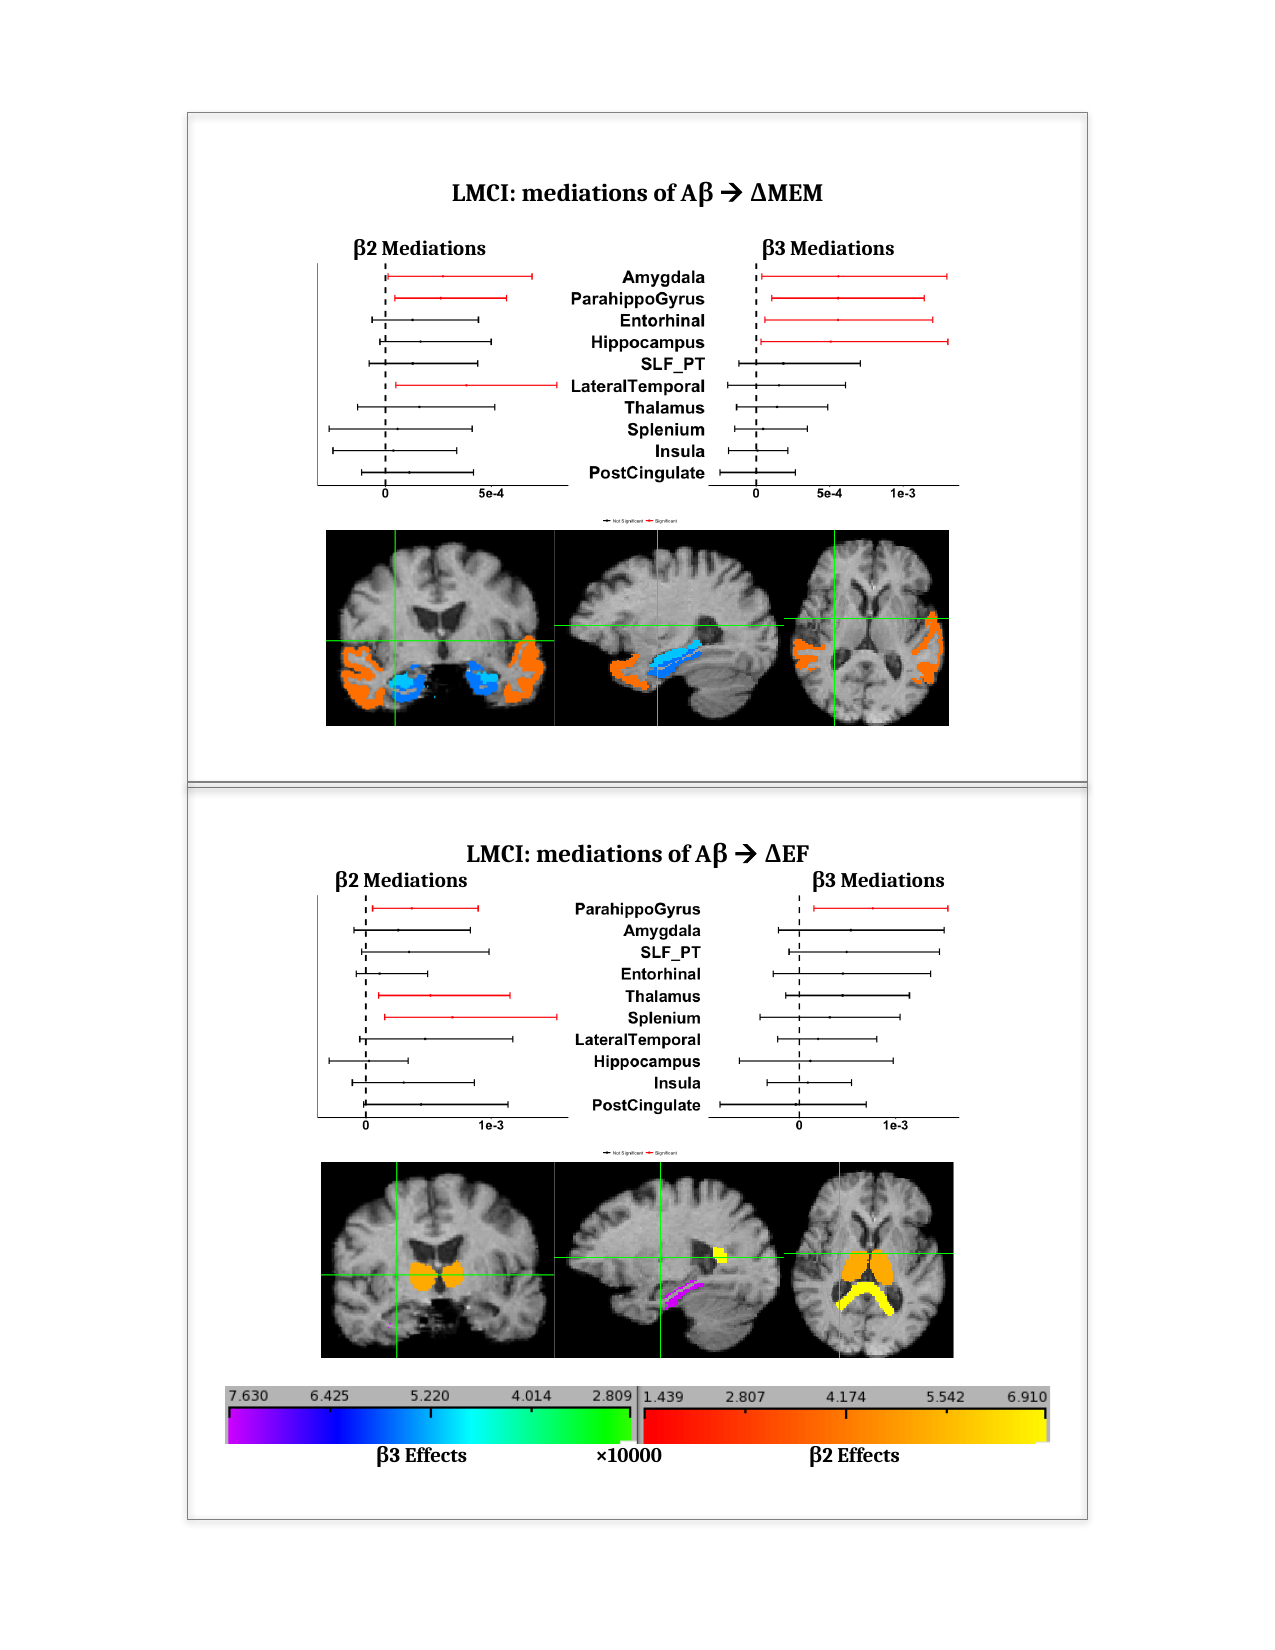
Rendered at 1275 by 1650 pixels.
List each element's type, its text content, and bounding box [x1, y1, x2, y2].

text LMCI: mediations of Aβ ΔMEM [187, 179, 1087, 207]
picture [225, 1386, 1050, 1444]
text β2 Mediations β3 Mediations [187, 869, 1087, 893]
text LMCI: mediations of Aβ ΔEF [187, 840, 1087, 869]
picture [313, 260, 962, 726]
picture [313, 892, 962, 1358]
text β2 Mediations β3 Mediations [187, 236, 1087, 260]
text β3 Effects ×10000 β2 Effects [187, 1444, 1087, 1468]
